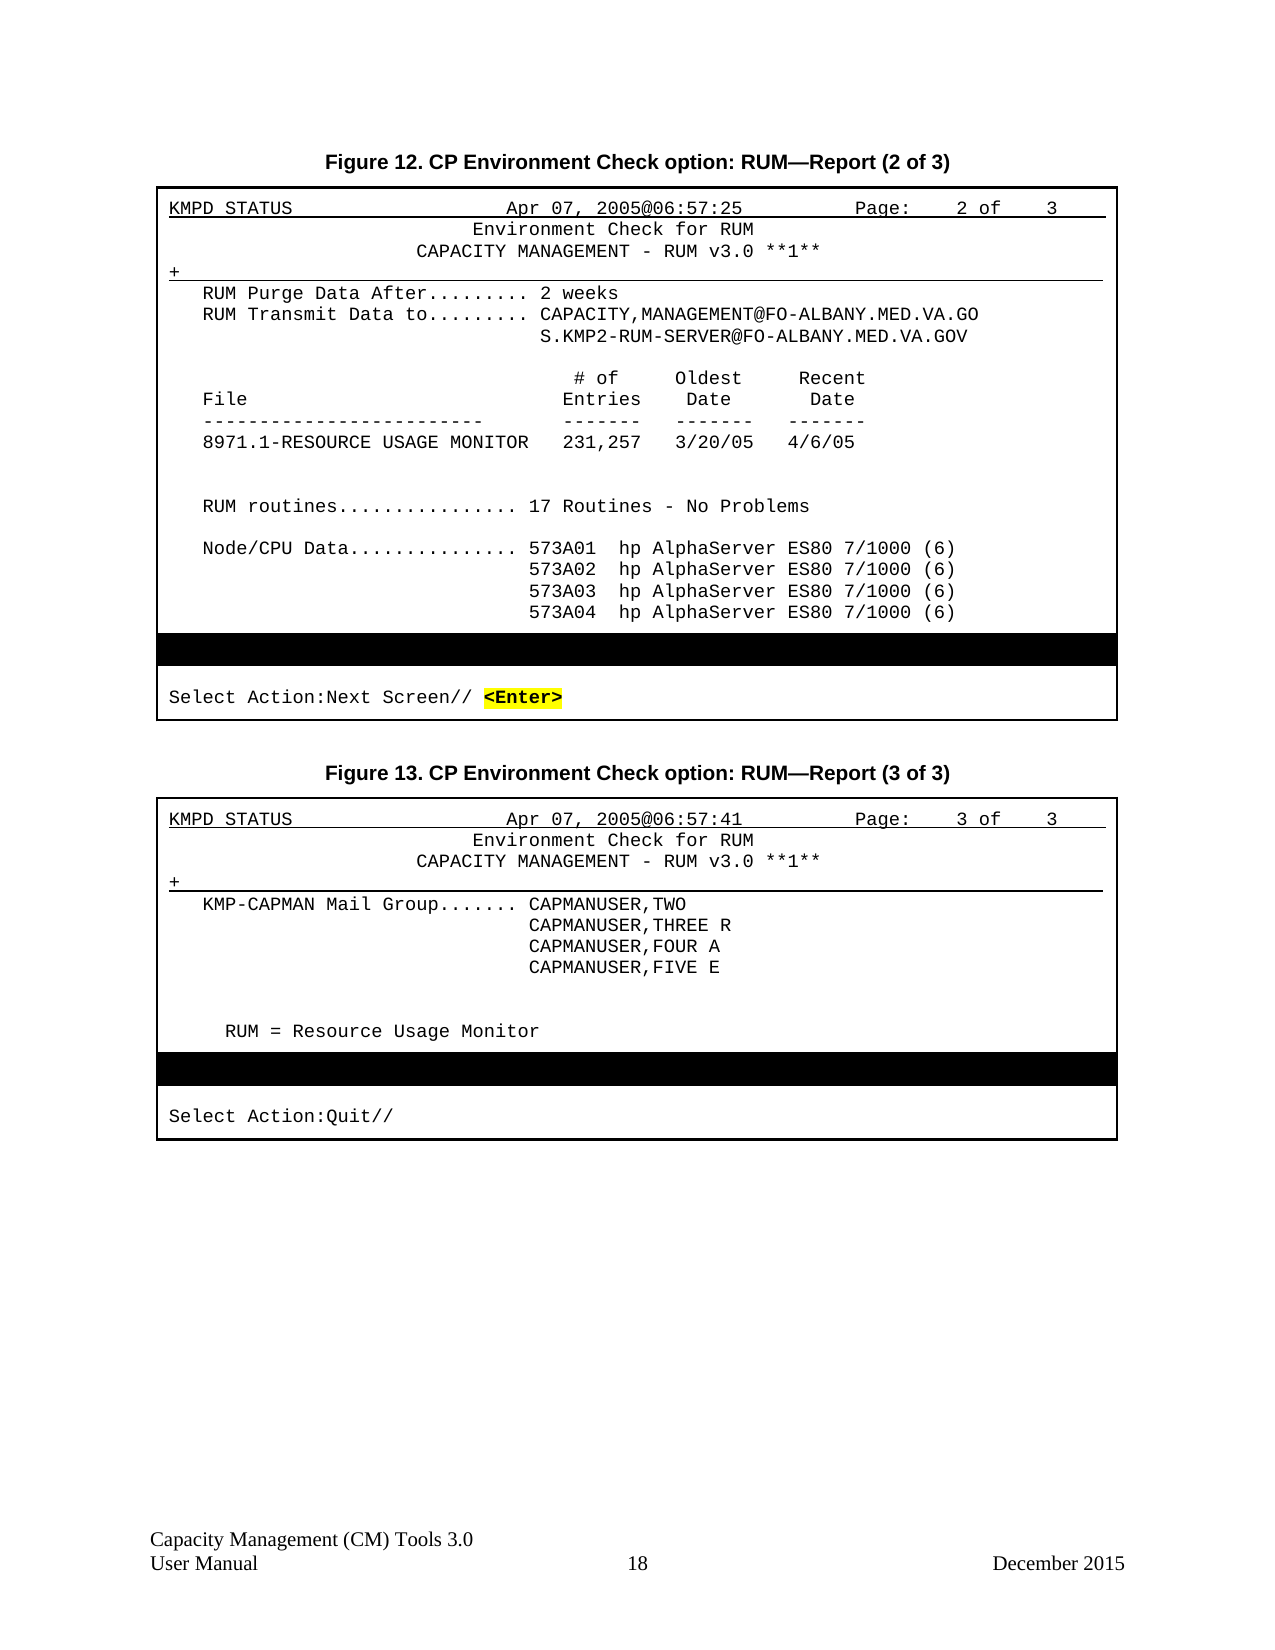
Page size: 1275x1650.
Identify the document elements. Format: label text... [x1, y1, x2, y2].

text RUM Purge Data After......... 2 weeks [158, 271, 1116, 293]
text + [158, 861, 1116, 882]
text Environment Check for RUM [158, 818, 1116, 839]
text 573A02 hp AlphaServer ES80 7/1000 (6) [158, 548, 1116, 569]
text + [158, 250, 1116, 271]
text Enter ?? for more actions [158, 1052, 1116, 1086]
text Environment Check for RUM [158, 208, 1116, 229]
text S.2-RUM-SERVER@FO-ALBANY..VA. [158, 314, 1116, 348]
text Figure 12. CP Environment Check option: RUM—Report (2 of 3) [150, 150, 1125, 174]
text CAPMANUSER, E [158, 946, 1116, 979]
text Select Action:Quit// [158, 1094, 1116, 1138]
text # of Oldest Recent [158, 356, 1116, 378]
text Node/CPU Data............... 573A01 hp AlphaServer ES80 7/1000 (6) [158, 526, 1116, 548]
text Select Action:Next Screen// <Enter> [158, 675, 1116, 719]
text -CAPMAN Mail Group....... CAPMANUSER,TWO [158, 882, 1116, 903]
text 8971.1-RESOURCE USAGE MONITOR 231,257 [158, 420, 1116, 454]
text KMPD STATUS @06:57:25 Page: 2 of 3 [158, 189, 1116, 208]
text RUM = Resource Usage Monitor [158, 1009, 1116, 1043]
text + Enter ?? for more actions [158, 633, 1116, 666]
text ------------------------- ------- ------- ------- [158, 399, 1116, 420]
text RUM Transmit Data to......... CAPACITY,MANAGEMENT@FO-ALBANY..VA.GO [158, 293, 1116, 314]
text File Entries Date Date [158, 378, 1116, 399]
text Figure 13. CP Environment Check option: RUM—Report (3 of 3) [150, 760, 1125, 784]
text 573A03 hp AlphaServer ES80 7/1000 (6) [158, 569, 1116, 590]
text 573A04 hp AlphaServer ES80 7/1000 (6) [158, 590, 1116, 624]
text CAPMANUSER,FOUR A [158, 924, 1116, 946]
text CAPACITY MANAGEMENT - RUM v3.0 **1** [158, 839, 1116, 861]
text RUM routines................ 17 Routines - No Problems [158, 484, 1116, 518]
text CAPMANUSER,THREE R [158, 903, 1116, 924]
text CAPACITY MANAGEMENT - RUM v3.0 **1** [158, 229, 1116, 250]
text KMPD STATUS @06:57:41 Page: 3 of 3 [158, 799, 1116, 818]
